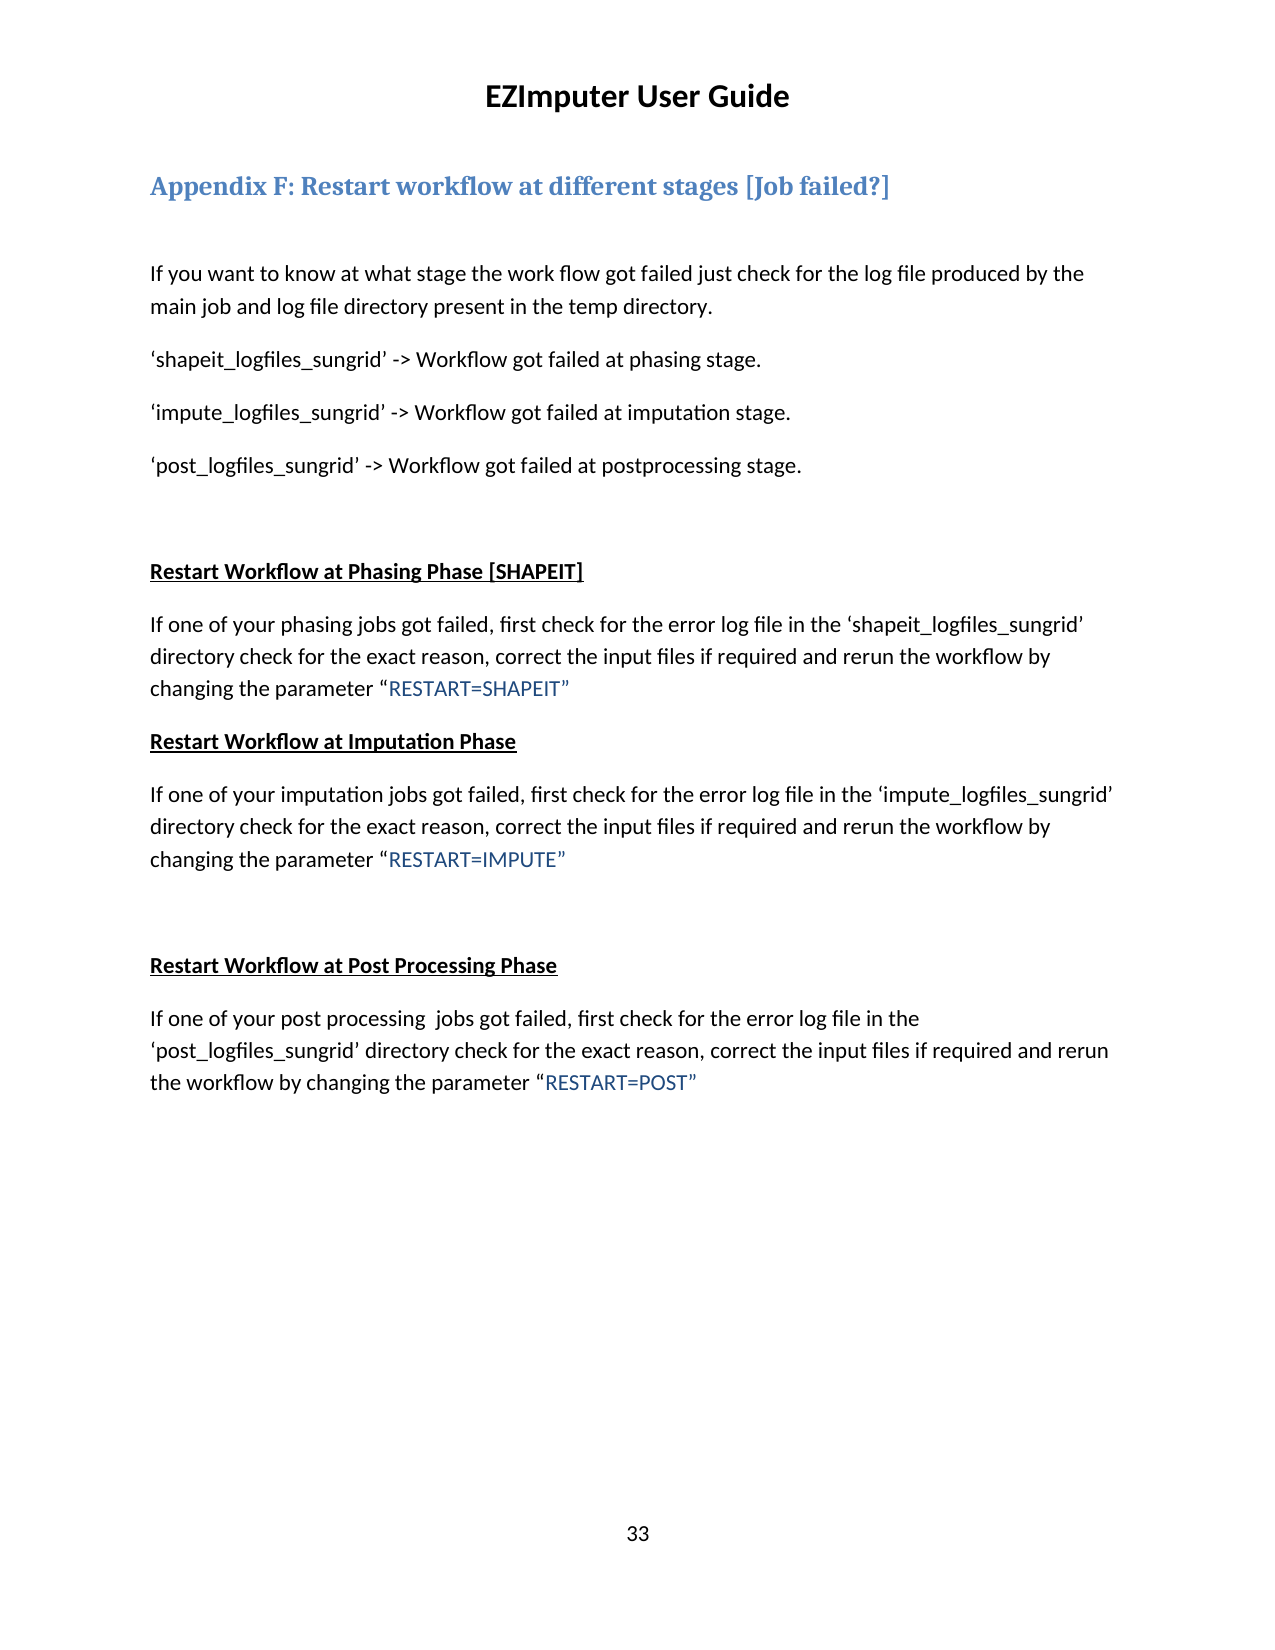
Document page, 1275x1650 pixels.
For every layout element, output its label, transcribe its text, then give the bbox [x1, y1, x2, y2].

text If one of your phasing jobs got failed, first check for the error log file in the ‘shapeit_logfiles_sungrid’ directory check for the exact reason, correct the input files if required and rerun the workflow by changing the parameter “RESTART=SHAPEIT” [150, 610, 1125, 702]
text If you want to know at what stage the work flow got failed just check for the log file produced by the main job and log file directory present in the temp directory. [150, 259, 1125, 320]
text Restart Workflow at Post Processing Phase [150, 951, 1125, 979]
text Restart Workflow at Imputation Phase [150, 727, 1125, 755]
text Restart Workflow at Phasing Phase [SHAPEIT] [150, 557, 1125, 585]
subtitle Appendix F: Restart workflow at different stages [Job failed?] [150, 171, 1125, 202]
text ‘impute_logfiles_sungrid’ -> Workflow got failed at imputation stage. [150, 398, 1125, 426]
text ‘shapeit_logfiles_sungrid’ -> Workflow got failed at phasing stage. [150, 345, 1125, 373]
text If one of your post processing jobs got failed, first check for the error log file in the ‘post_logfiles_sungrid’ directory check for the exact reason, correct the input files if required and rerun the workflow by changing the parameter “RESTART=POST” [150, 1004, 1125, 1096]
text ‘post_logfiles_sungrid’ -> Workflow got failed at postprocessing stage. [150, 451, 1125, 479]
text If one of your imputation jobs got failed, first check for the error log file in the ‘impute_logfiles_sungrid’ directory check for the exact reason, correct the input files if required and rerun the workflow by changing the parameter “RESTART=IMPUTE” [150, 780, 1125, 873]
